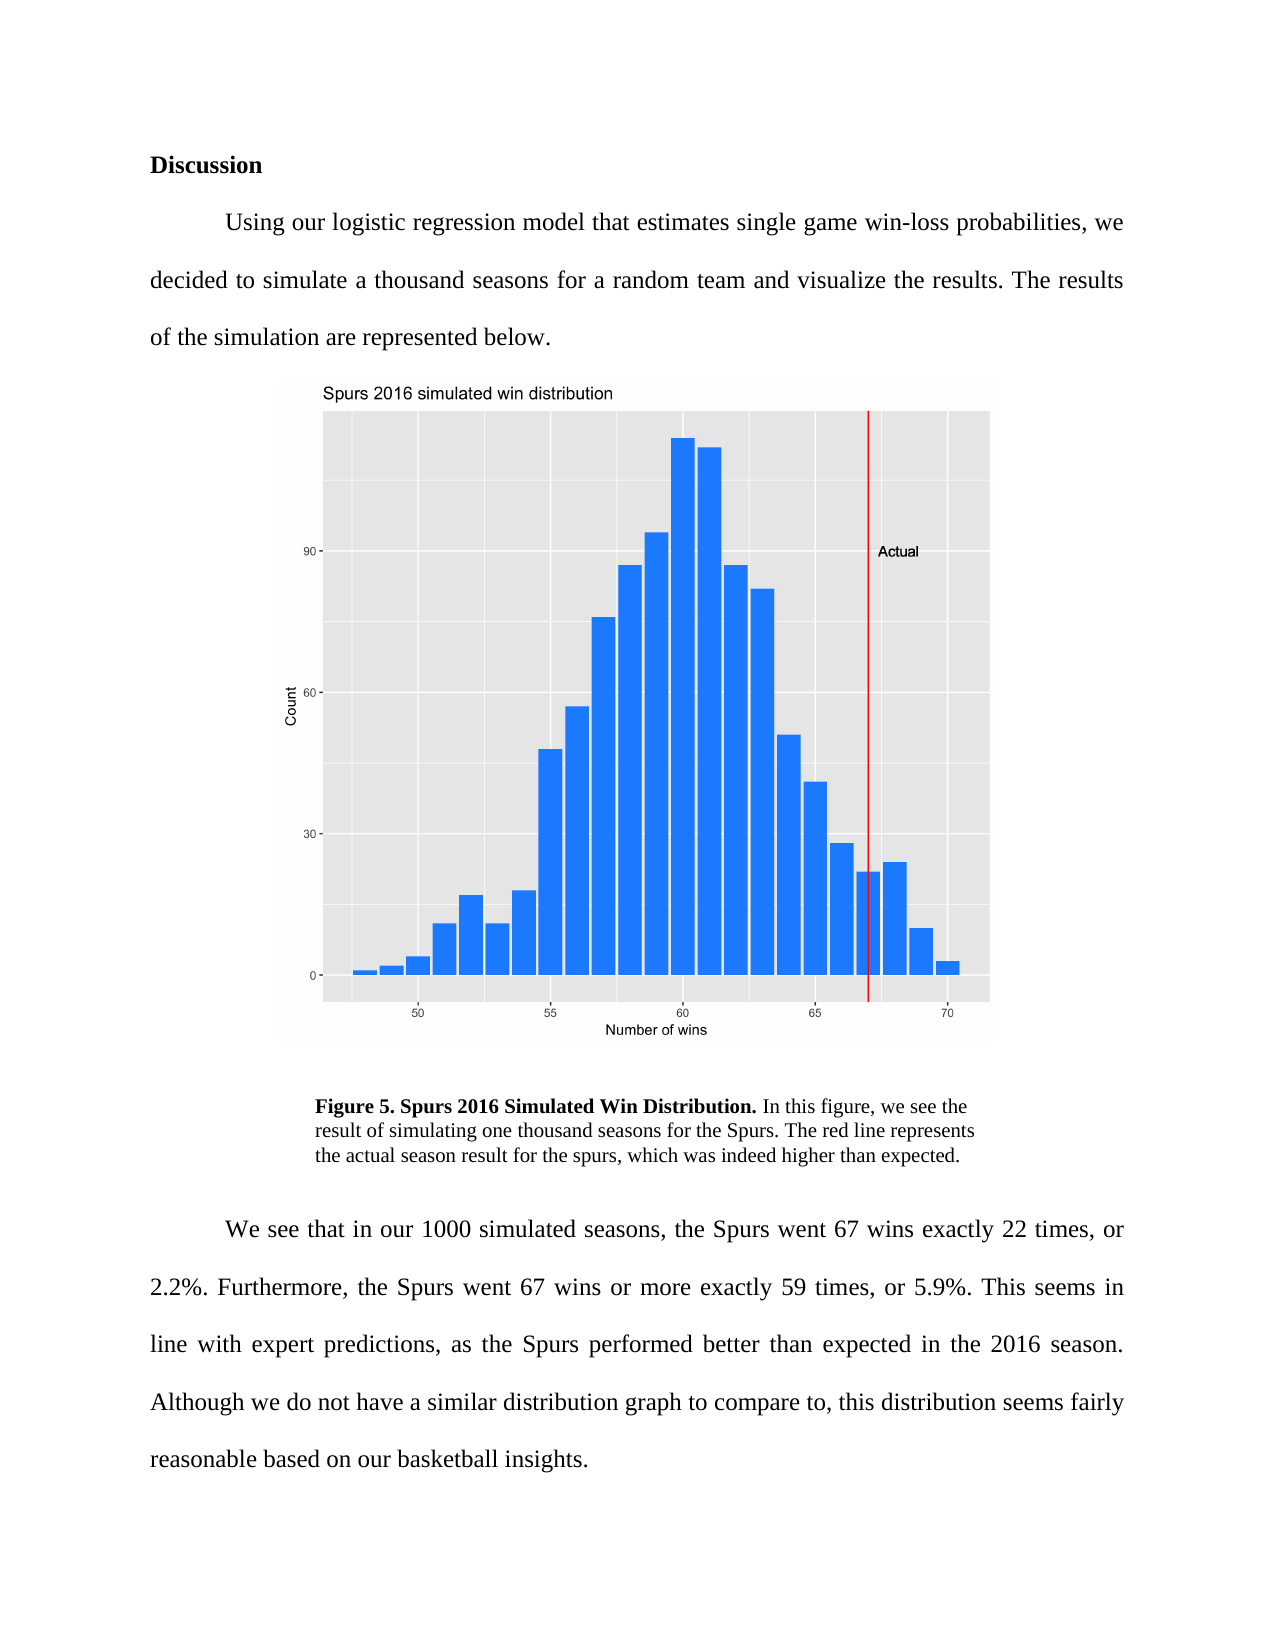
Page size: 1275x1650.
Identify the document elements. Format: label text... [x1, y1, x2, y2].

text Discussion [150, 150, 1125, 179]
text Using our logistic regression model that estimates single game win-loss probabilities, we decided to simulate a thousand seasons for a random team and visualize the results. The results of the simulation are represented below. [150, 207, 1125, 351]
picture [278, 380, 997, 1042]
text We see that in our 1000 simulated seasons, the Spurs went 67 wins exactly 22 times, or 2.2%. Furthermore, the Spurs went 67 wins or more exactly 59 times, or 5.9%. This seems in line with expert predictions, as the Spurs performed better than expected in the 2016 season. Although we do not have a similar distribution graph to compare to, this distribution seems fairly reasonable based on our basketball insights. [150, 1214, 1125, 1473]
